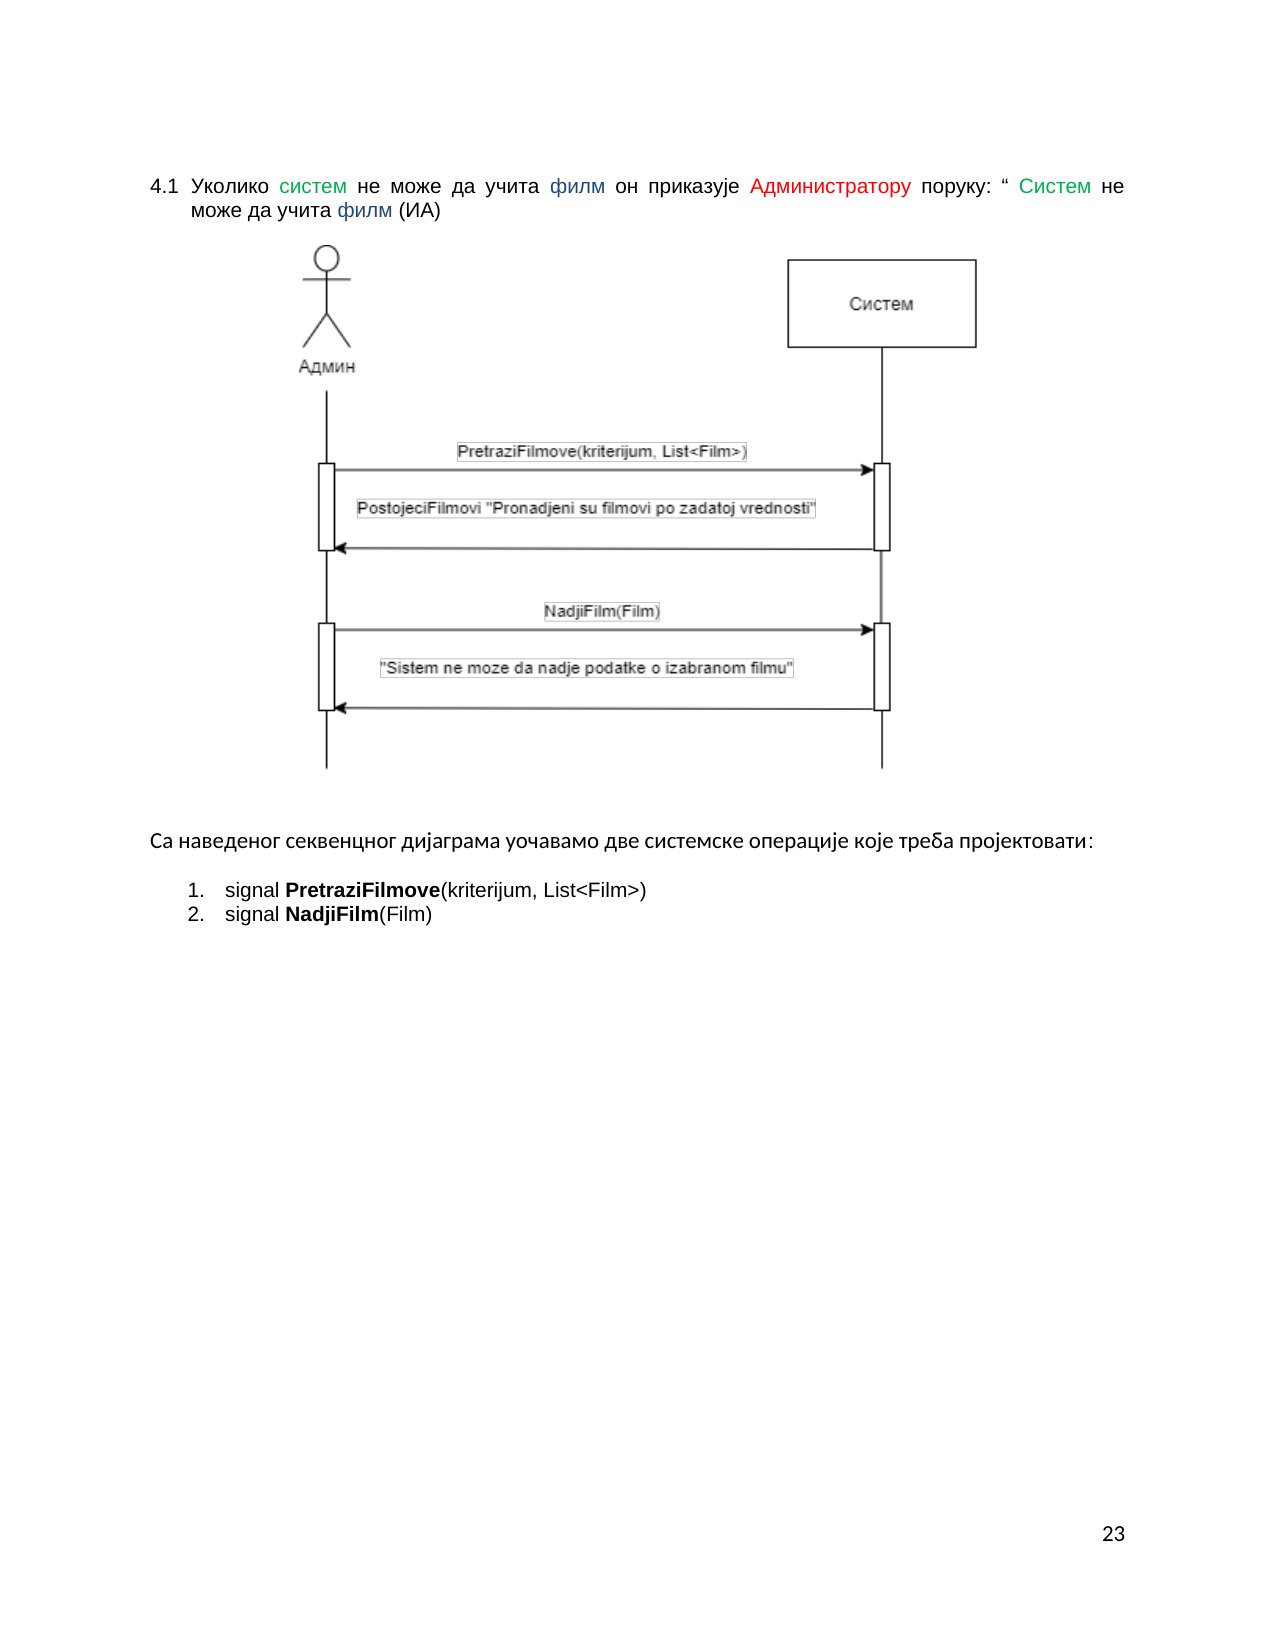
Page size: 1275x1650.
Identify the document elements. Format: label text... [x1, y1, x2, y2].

list Уколико систем не може да учита филм он приказује Администратору поруку: “ Систем не може да учита филм (ИА) [150, 174, 1125, 222]
list signal NadjiFilm(Film) [187, 902, 1125, 926]
text Са наведеног секвенцног дијаграма уочавамо две системске операције које треба пројектовати: [150, 826, 1125, 854]
list signal PretraziFilmove(kriterijum, List<Film>) [187, 878, 1125, 902]
picture [298, 245, 977, 771]
